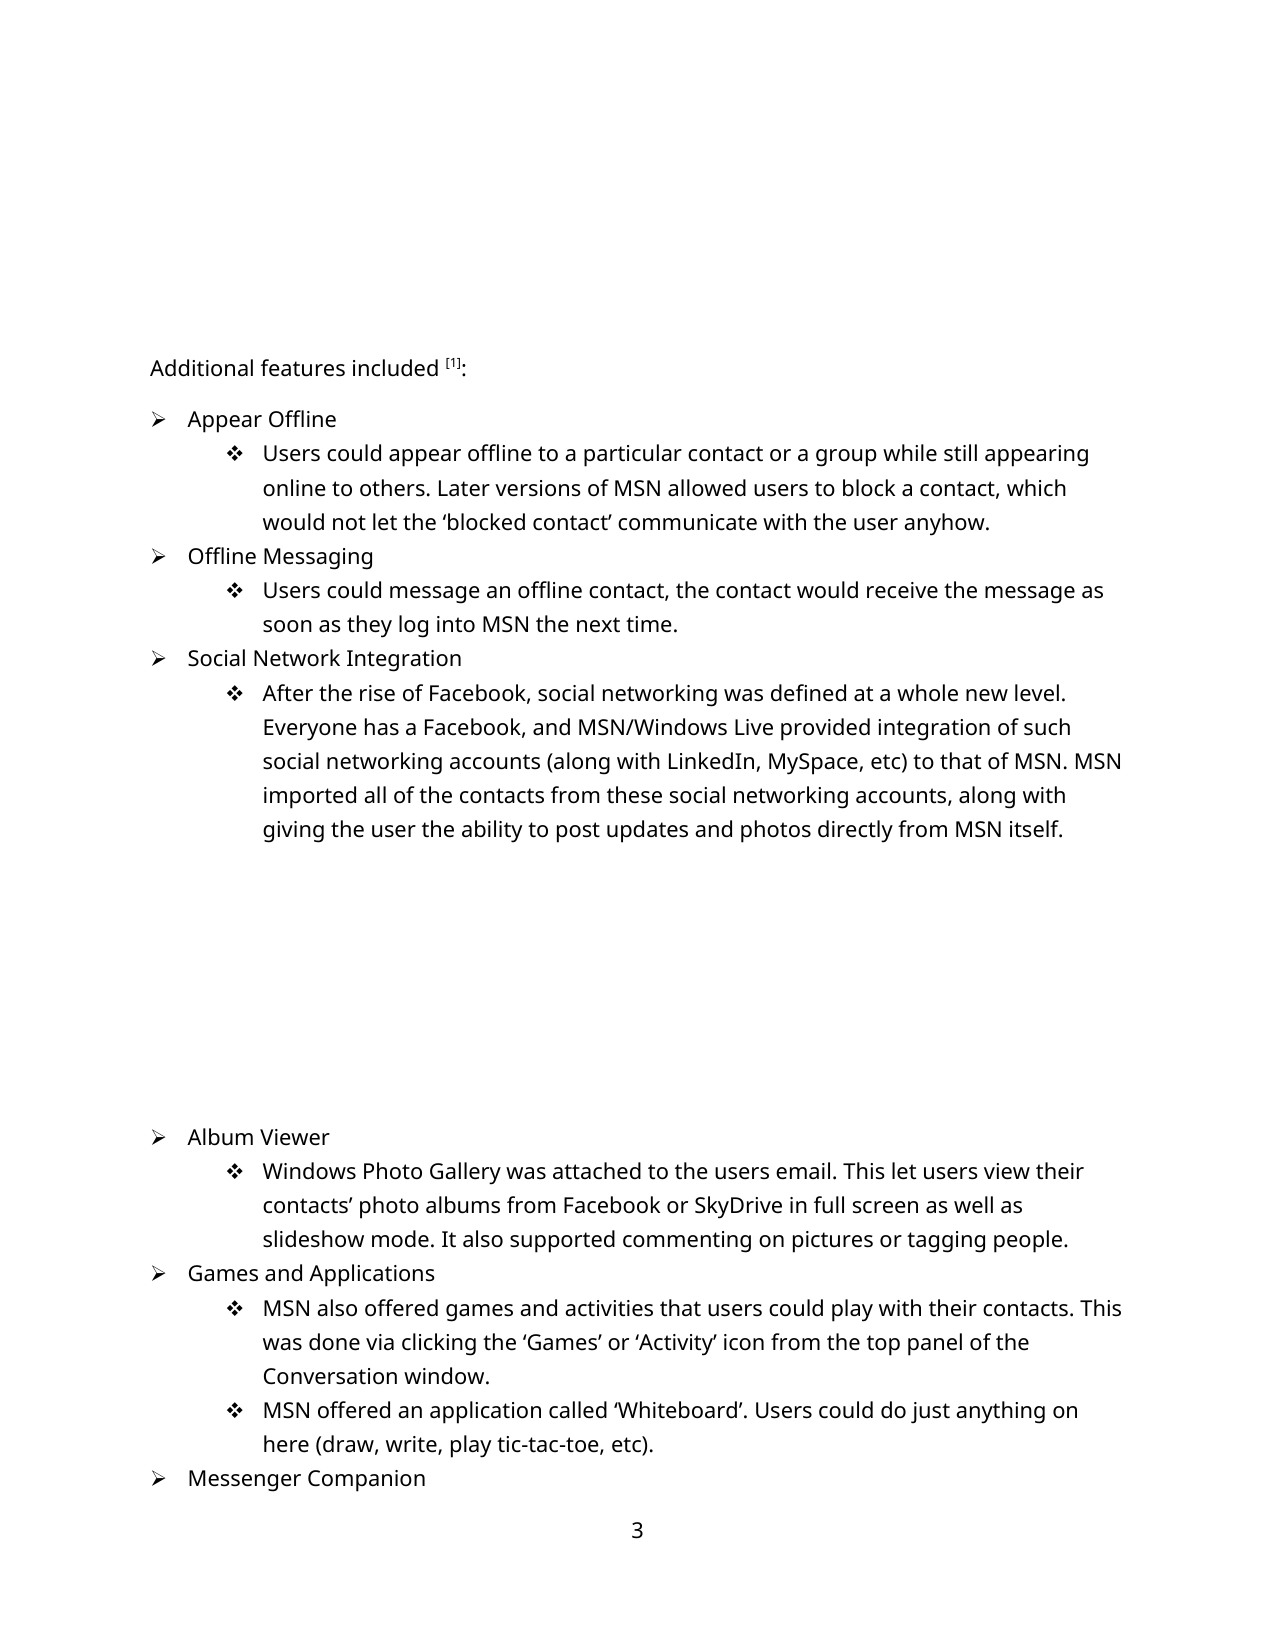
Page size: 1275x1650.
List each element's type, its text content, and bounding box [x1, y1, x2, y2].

list Album Viewer [150, 1122, 1125, 1151]
list MSN also offered games and activities that users could play with their contacts. This was done via clicking the ‘Games’ or ‘Activity’ icon from the top panel of the Conversation window. [225, 1292, 1125, 1391]
list Windows Photo Gallery was attached to the users email. This let users view their contacts’ photo albums from Facebook or SkyDrive in full screen as well as slideshow mode. It also supported commenting on pictures or tagging people. [225, 1156, 1125, 1254]
text Additional features included [1]: [150, 353, 1125, 383]
list Appear Offline [150, 404, 1125, 434]
list Social Network Integration [150, 643, 1125, 673]
list Users could appear offline to a particular contact or a group while still appearing online to others. Later versions of MSN allowed users to block a contact, which would not let the ‘blocked contact’ communicate with the user anyhow. [225, 438, 1125, 536]
list Messenger Companion [150, 1463, 1125, 1493]
list After the rise of Facebook, social networking was defined at a whole new level. Everyone has a Facebook, and MSN/Windows Live provided integration of such social networking accounts (along with LinkedIn, MySpace, etc) to that of MSN. MSN imported all of the contacts from these social networking accounts, along with giving the user the ability to post updates and photos directly from MSN itself. [225, 677, 1125, 844]
list Users could message an offline contact, the contact would receive the message as soon as they log into MSN the next time. [225, 575, 1125, 639]
list MSN offered an application called ‘Whiteboard’. Users could do just anything on here (draw, write, play tic-tac-toe, etc). [225, 1395, 1125, 1459]
list Offline Messaging [150, 541, 1125, 571]
list Games and Applications [150, 1258, 1125, 1288]
